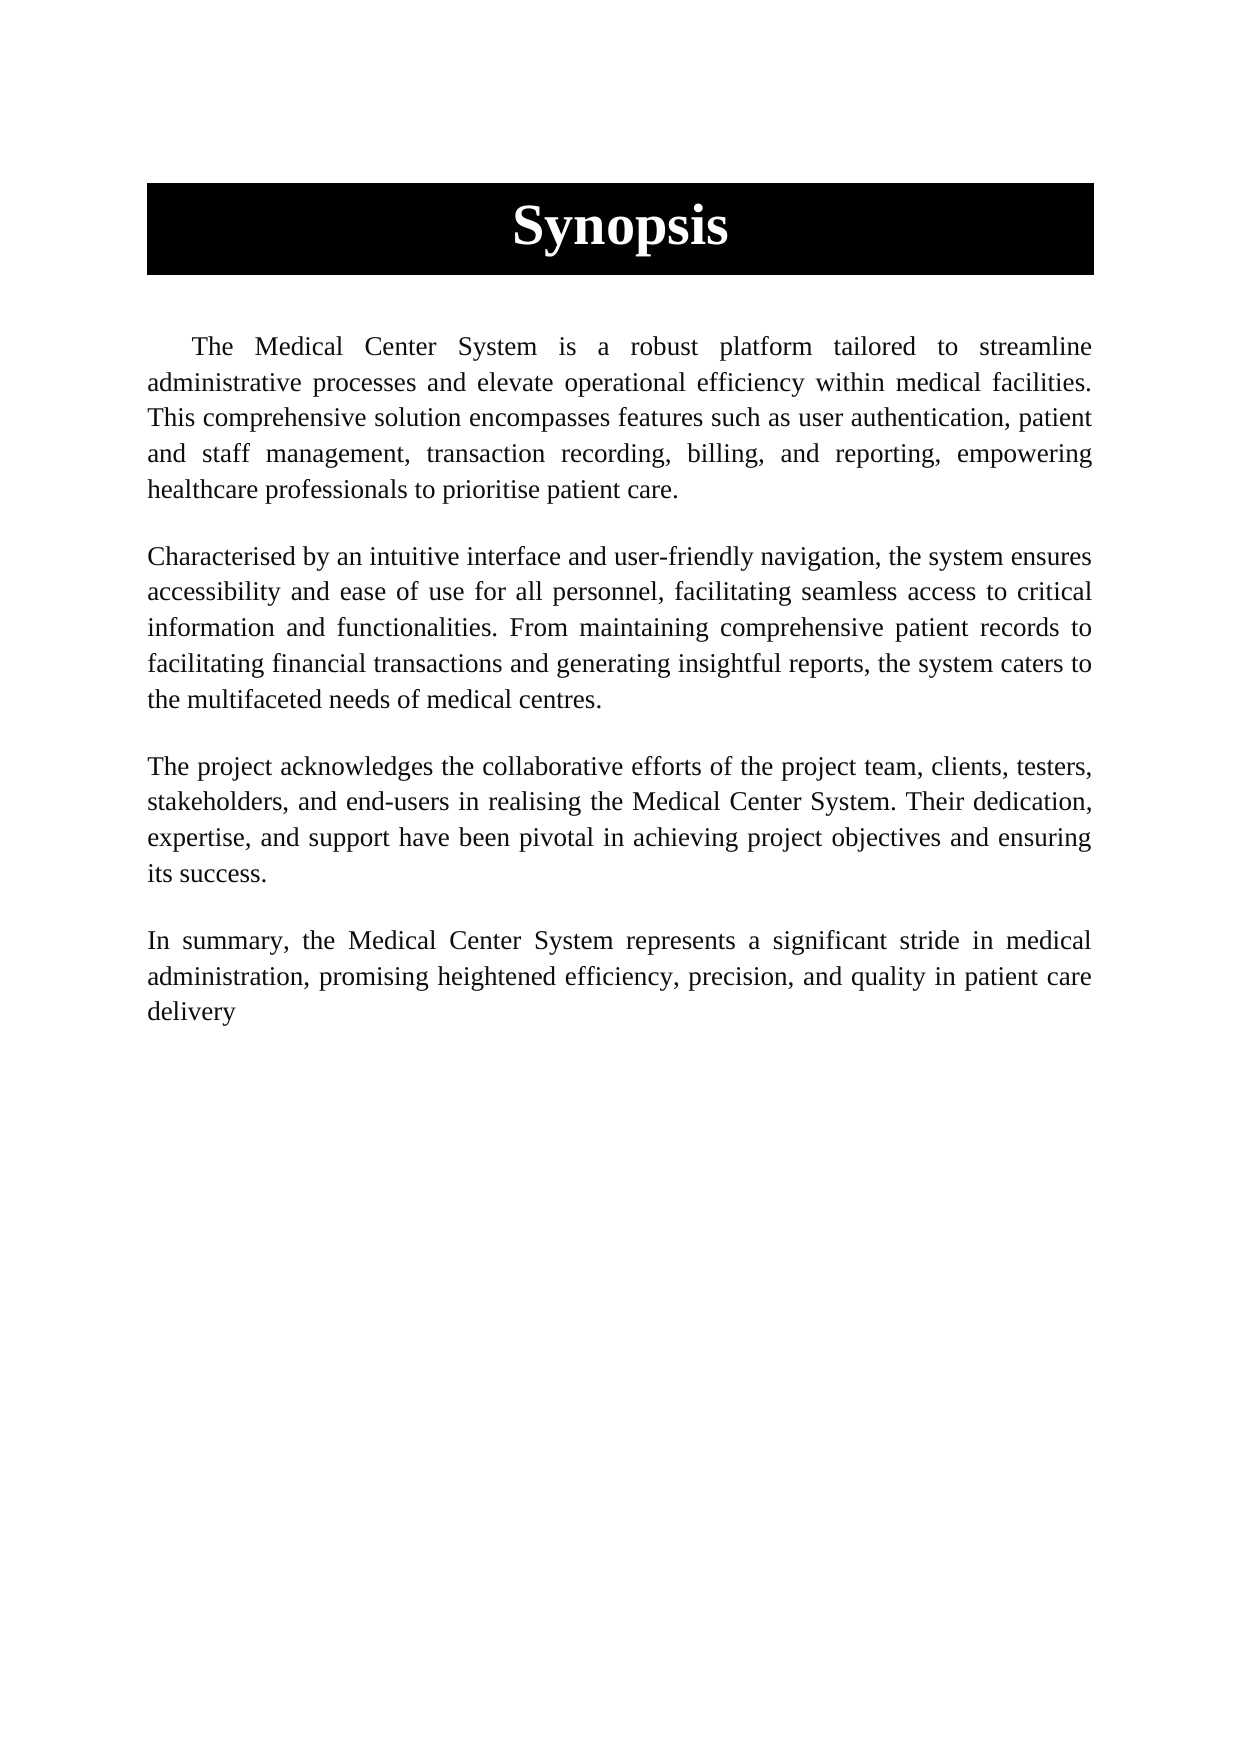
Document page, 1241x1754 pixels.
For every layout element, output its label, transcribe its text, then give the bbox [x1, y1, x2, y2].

text Characterised by an intuitive interface and user-friendly navigation, the system ensures accessibility and ease of use for all personnel, facilitating seamless access to critical information and functionalities. From maintaining comprehensive patient records to facilitating financial transactions and generating insightful reports, the system caters to the multifaceted needs of medical centres. [147, 540, 1093, 714]
text In summary, the Medical Center System represents a significant stride in medical administration, promising heightened efficiency, precision, and quality in patient care delivery [147, 924, 1093, 1026]
text The project acknowledges the collaborative efforts of the project team, clients, testers, stakeholders, and end-users in realising the Medical Center System. Their dedication, expertise, and support have been pivotal in achieving project objectives and ensuring its success. [147, 750, 1093, 888]
text The Medical Center System is a robust platform tailored to streamline administrative processes and elevate operational efficiency within medical facilities. This comprehensive solution encompasses features such as user authentication, patient and staff management, transaction recording, billing, and reporting, empowering healthcare professionals to prioritise patient care. [147, 330, 1093, 504]
table_header Synopsis [148, 184, 1093, 274]
